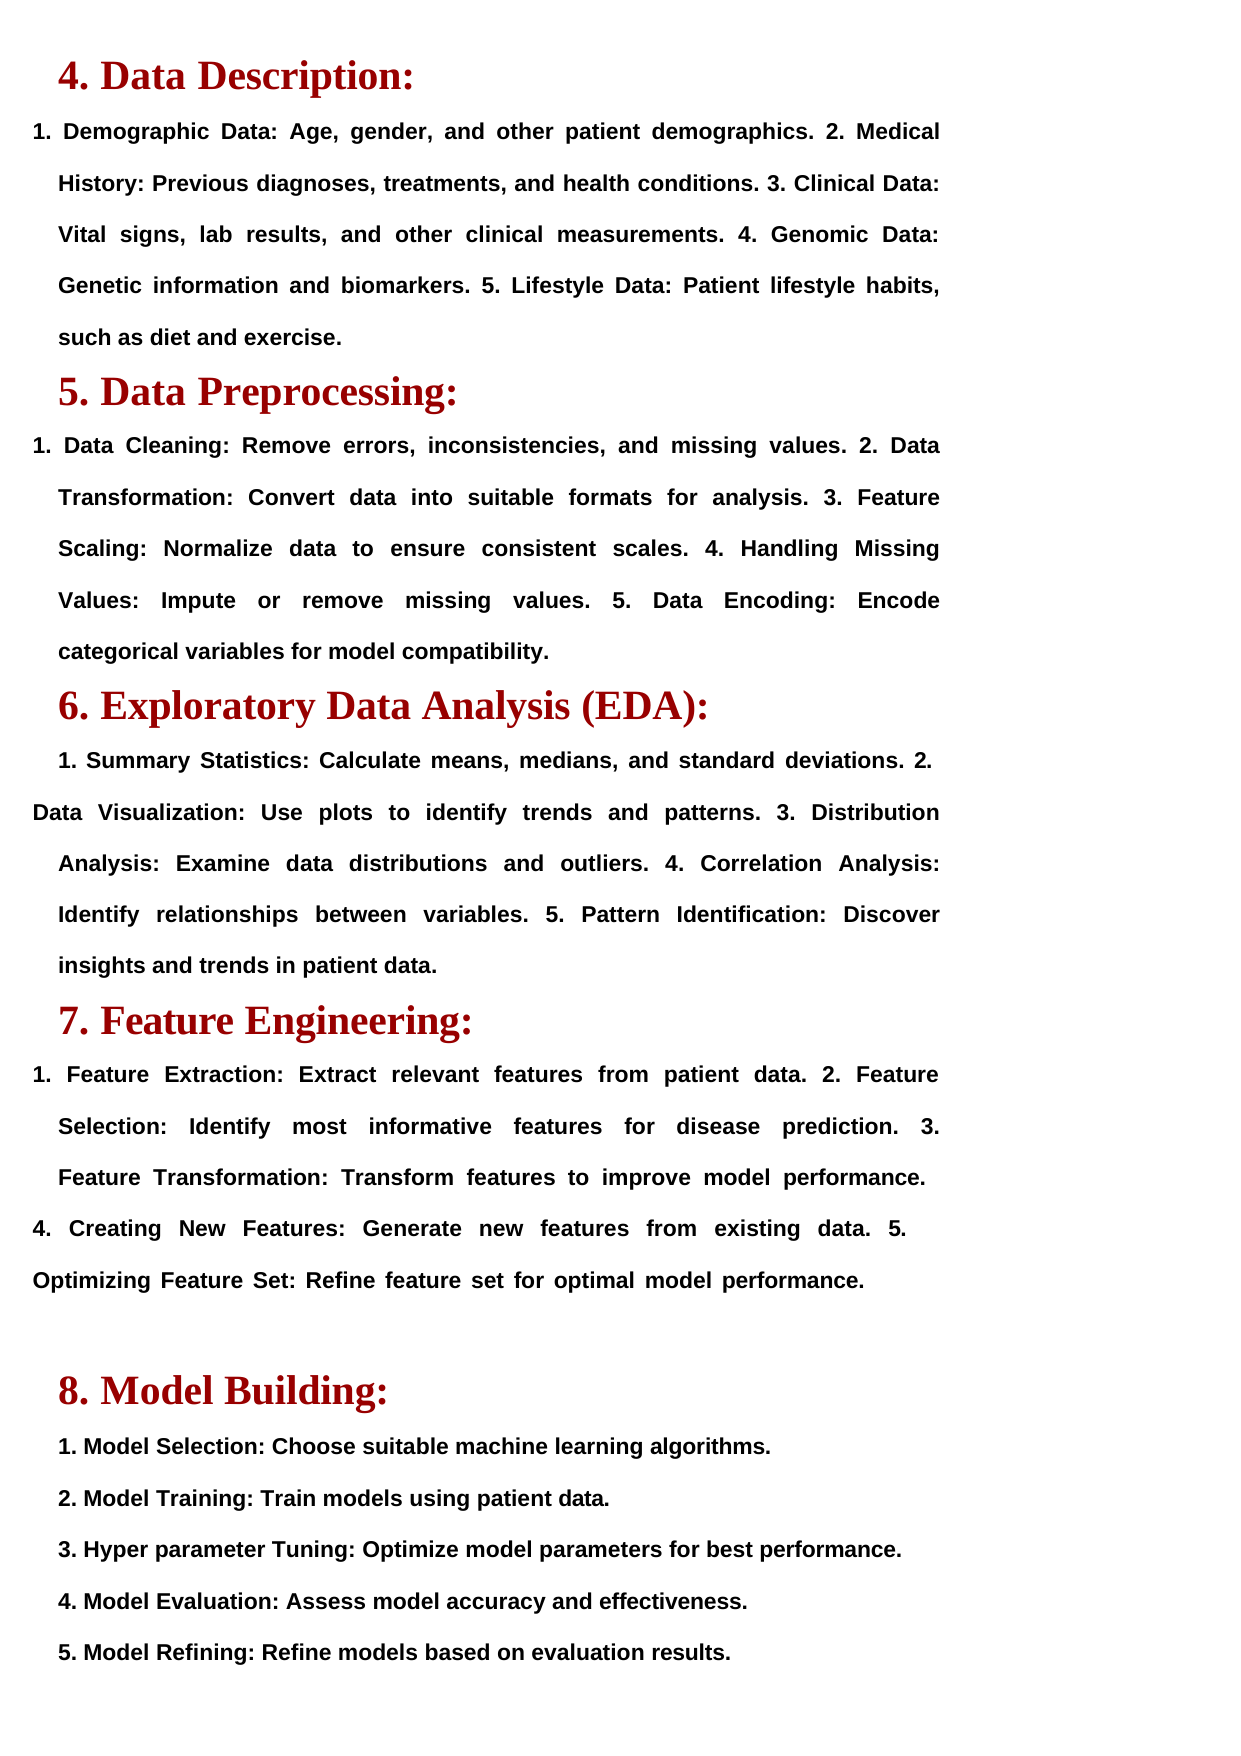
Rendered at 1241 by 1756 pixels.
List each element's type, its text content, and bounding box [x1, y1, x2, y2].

text 4. Creating New Features: Generate new features from existing data. 5. [32, 1215, 1196, 1242]
list Model Training: Train models using patient data. [58, 1484, 1196, 1511]
list Model Evaluation: Assess model accuracy and effectiveness. [58, 1588, 1196, 1614]
text 1. Demographic Data: Age, gender, and other patient demographics. 2. Medical History: Previous diagnoses, treatments, and health conditions. 3. Clinical Data: Vital signs, lab results, and other clinical measurements. 4. Genomic Data: Genetic information and biomarkers. 5. Lifestyle Data: Patient lifestyle habits, such as diet and exercise. [32, 118, 941, 350]
subtitle Model Building: [58, 1366, 1196, 1413]
text Optimizing Feature Set: Refine feature set for optimal model performance. [32, 1267, 1196, 1293]
subtitle Data Preprocessing: [58, 375, 1196, 413]
subtitle Data Description: [58, 52, 1196, 99]
list Model Refining: Refine models based on evaluation results. [58, 1639, 1196, 1666]
subtitle Feature Engineering: [58, 1004, 1196, 1042]
text 1. Feature Extraction: Extract relevant features from patient data. 2. Feature Selection: Identify most informative features for disease prediction. 3. Feature Transformation: Transform features to improve model performance. [32, 1061, 940, 1190]
text Data Visualization: Use plots to identify trends and patterns. 3. Distribution Analysis: Examine data distributions and outliers. 4. Correlation Analysis: Identify relationships between variables. 5. Pattern Identification: Discover insights and trends in patient data. [32, 798, 941, 979]
list Model Selection: Choose suitable machine learning algorithms. [58, 1433, 1196, 1459]
text 1. Data Cleaning: Remove errors, inconsistencies, and missing values. 2. Data Transformation: Convert data into suitable formats for analysis. 3. Feature Scaling: Normalize data to ensure consistent scales. 4. Handling Missing Values: Impute or remove missing values. 5. Data Encoding: Encode categorical variables for model compatibility. [32, 432, 941, 664]
list Summary Statistics: Calculate means, medians, and standard deviations. 2. [58, 747, 1196, 773]
subtitle Exploratory Data Analysis (EDA): [58, 689, 1196, 727]
list Hyper parameter Tuning: Optimize model parameters for best performance. [58, 1536, 1196, 1562]
